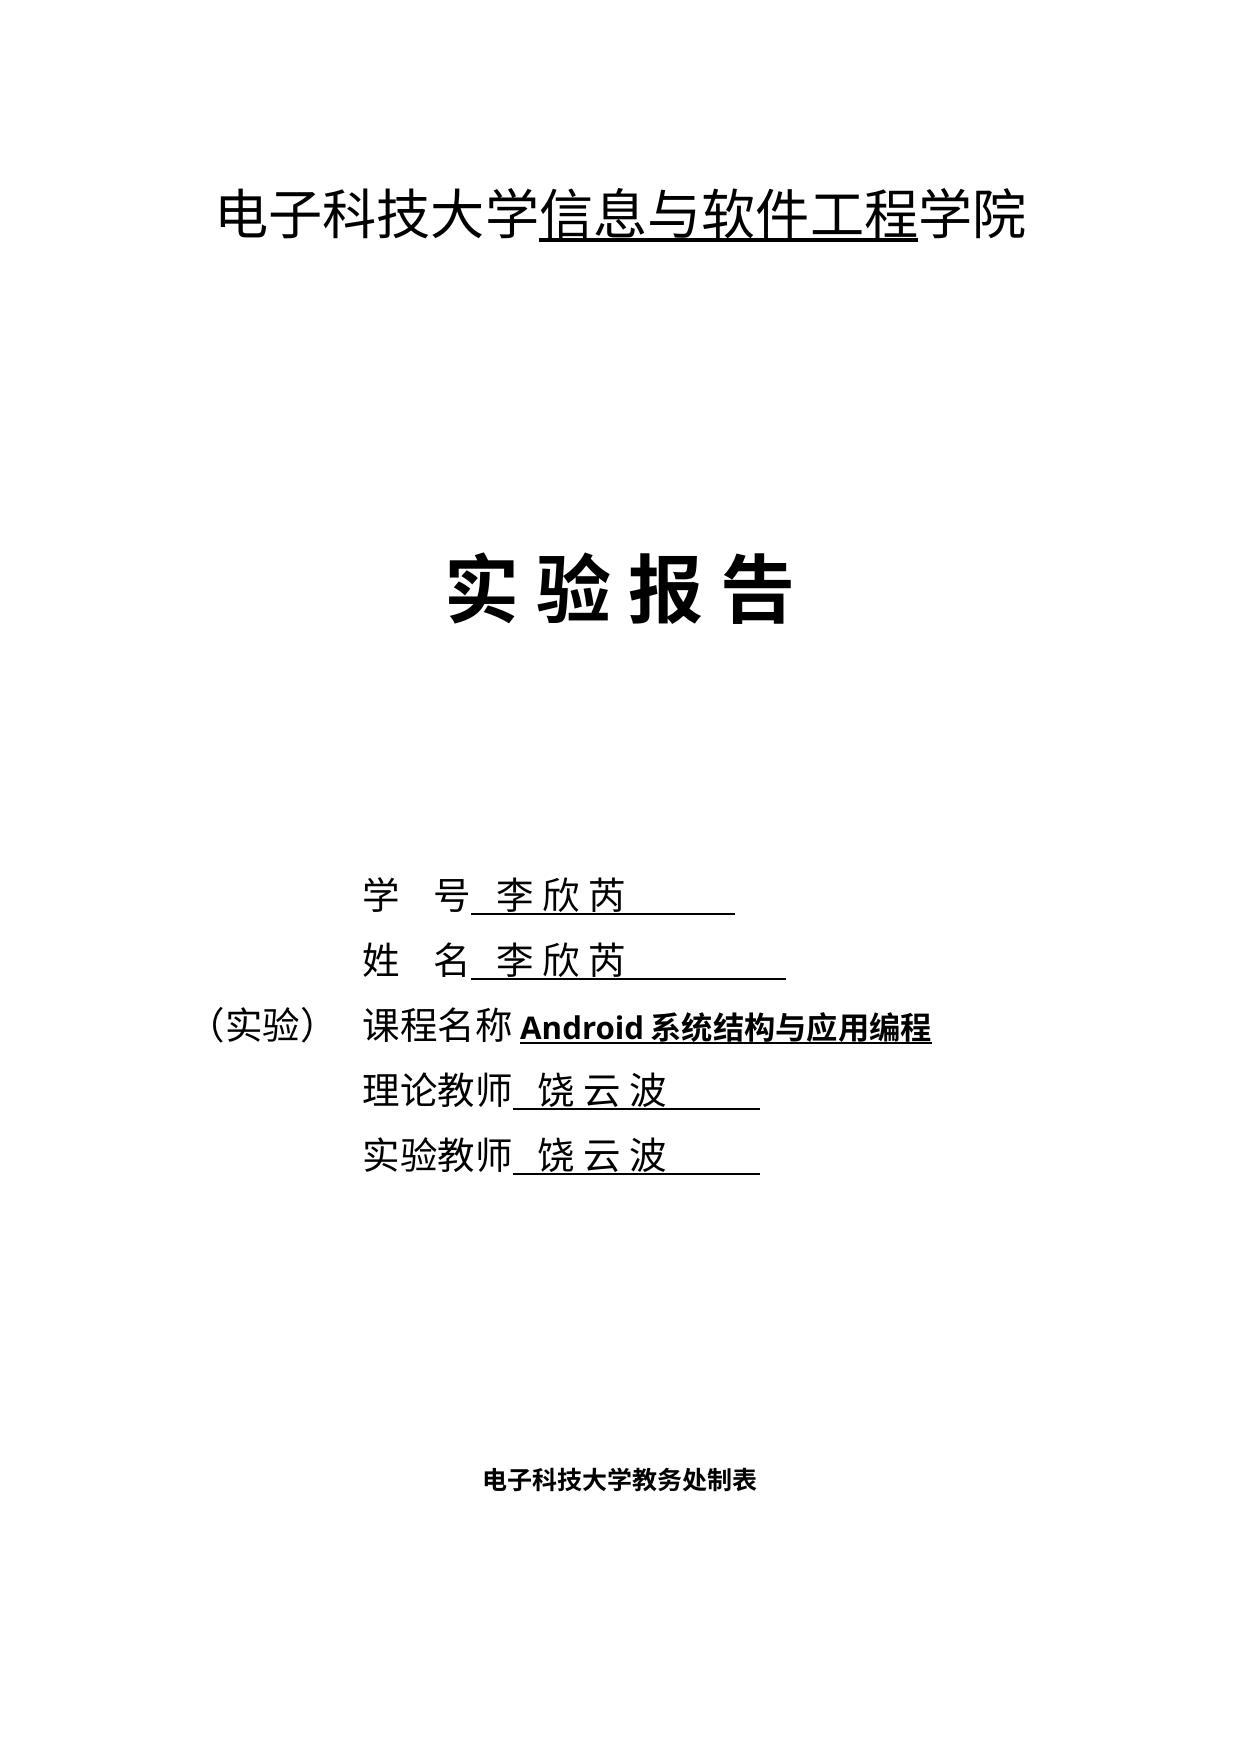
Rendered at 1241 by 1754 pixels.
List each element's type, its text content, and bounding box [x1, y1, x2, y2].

text 电子科技大学教务处制表 [187, 1446, 1053, 1511]
text 电子科技大学信息与软件工程学院 [187, 162, 1053, 259]
text 姓 名 李 欣 芮 [362, 926, 1053, 991]
text 实验教师 饶 云 波 [319, 1121, 1053, 1186]
text 理论教师 饶 云 波 [319, 1056, 1053, 1121]
text 实 验 报 告 [187, 519, 1053, 649]
text 学 号 李 欣 芮 [319, 861, 1053, 926]
text （实验） 课程名称Android系统结构与应用编程 [187, 991, 1053, 1056]
